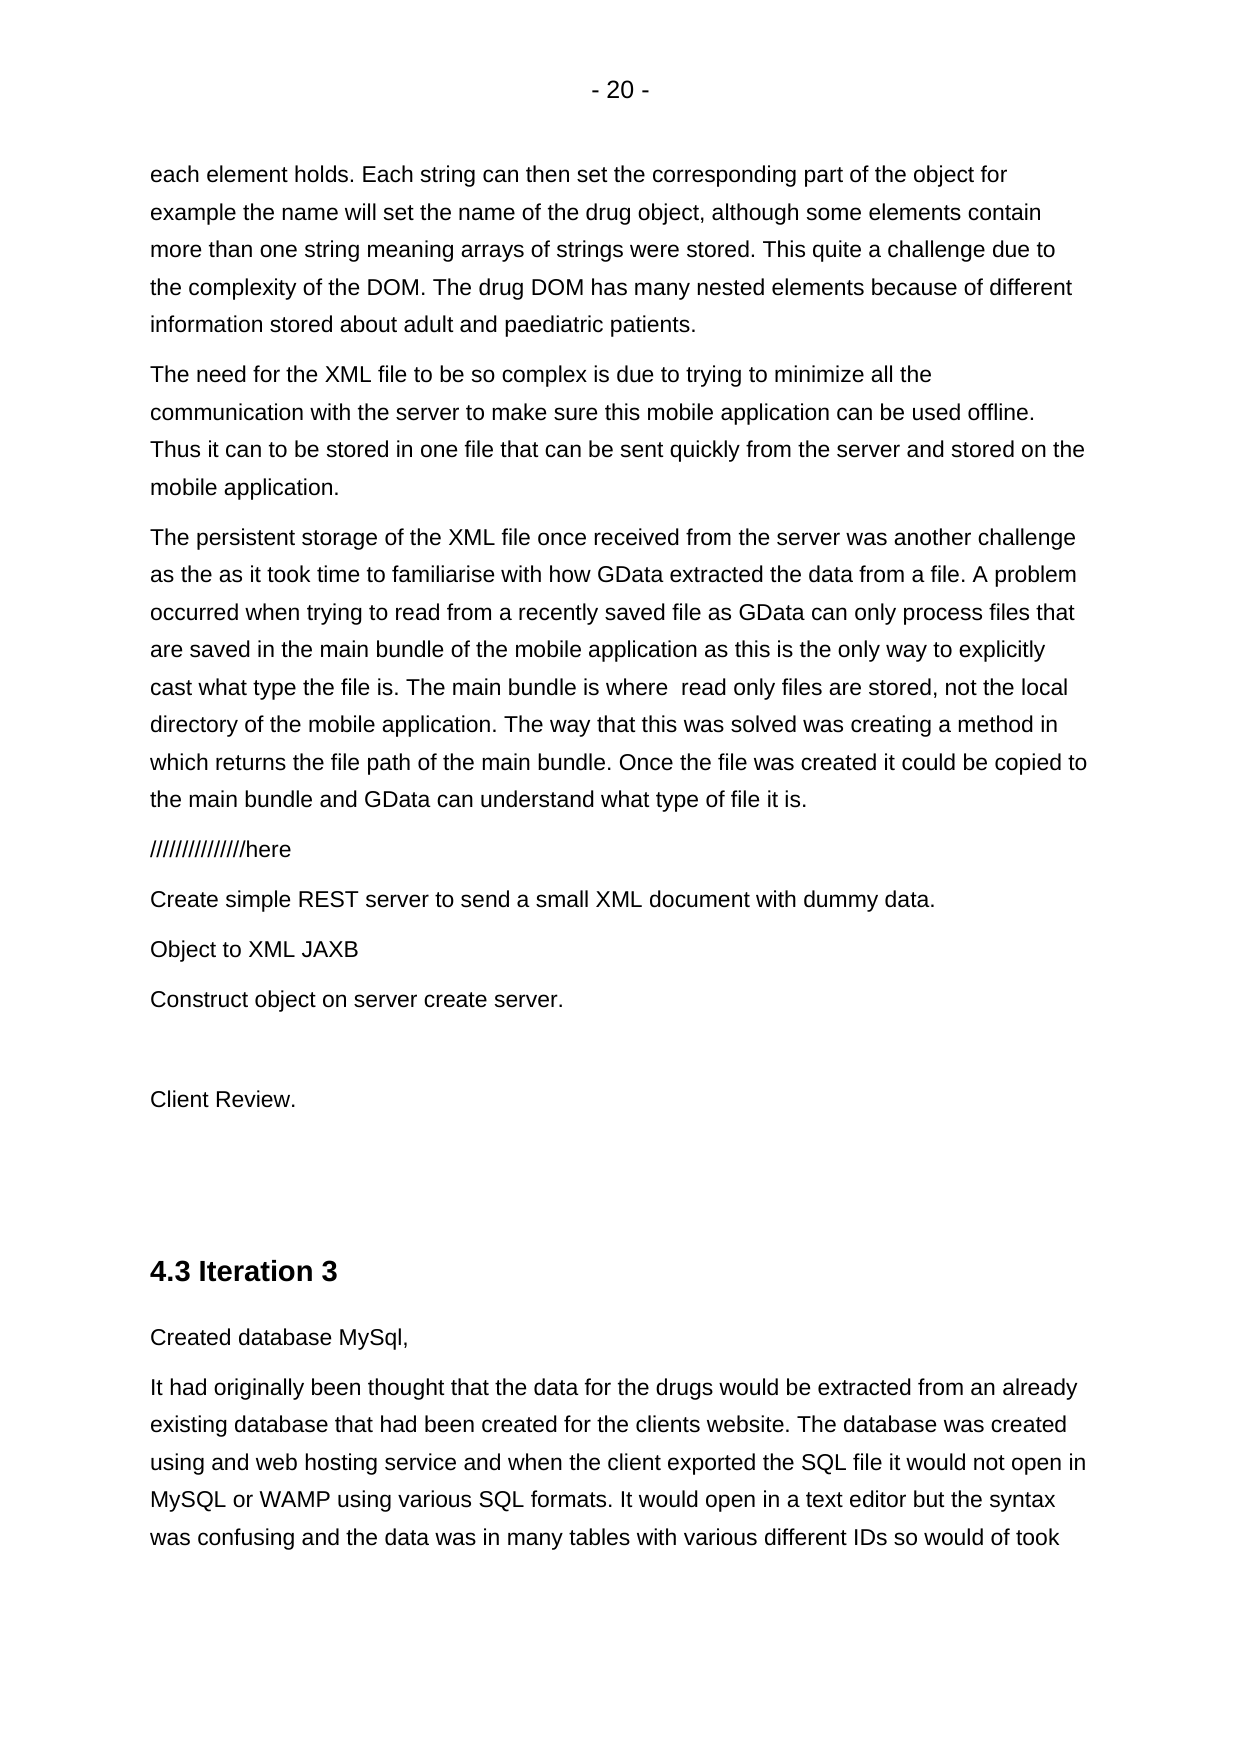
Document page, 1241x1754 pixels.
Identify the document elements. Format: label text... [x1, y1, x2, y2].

text Create simple REST server to send a small XML document with dummy data. [150, 875, 1090, 912]
text Client Review. [150, 1075, 1090, 1112]
text ///////////////here [150, 825, 1090, 862]
text Created database MySql, [150, 1312, 1090, 1350]
text The need for the XML file to be so complex is due to trying to minimize all the communication with the server to make sure this mobile application can be used offline. Thus it can to be stored in one file that can be sent quickly from the server and stored on the mobile application. [150, 350, 1090, 500]
text The persistent storage of the XML file once received from the server was another challenge as the as it took time to familiarise with how GData extracted the data from a file. A problem occurred when trying to read from a recently saved file as GData can only process files that are saved in the main bundle of the mobile application as this is the only way to explicitly cast what type the file is. The main bundle is where read only files are stored, not the local directory of the mobile application. The way that this was solved was creating a method in which returns the file path of the main bundle. Once the file was created it could be copied to the main bundle and GData can understand what type of file it is. [150, 512, 1090, 812]
subtitle 4.3 Iteration 3 [150, 1250, 1090, 1287]
text Object to XML JAXB [150, 925, 1090, 962]
text Construct object on server create server. [150, 975, 1090, 1012]
